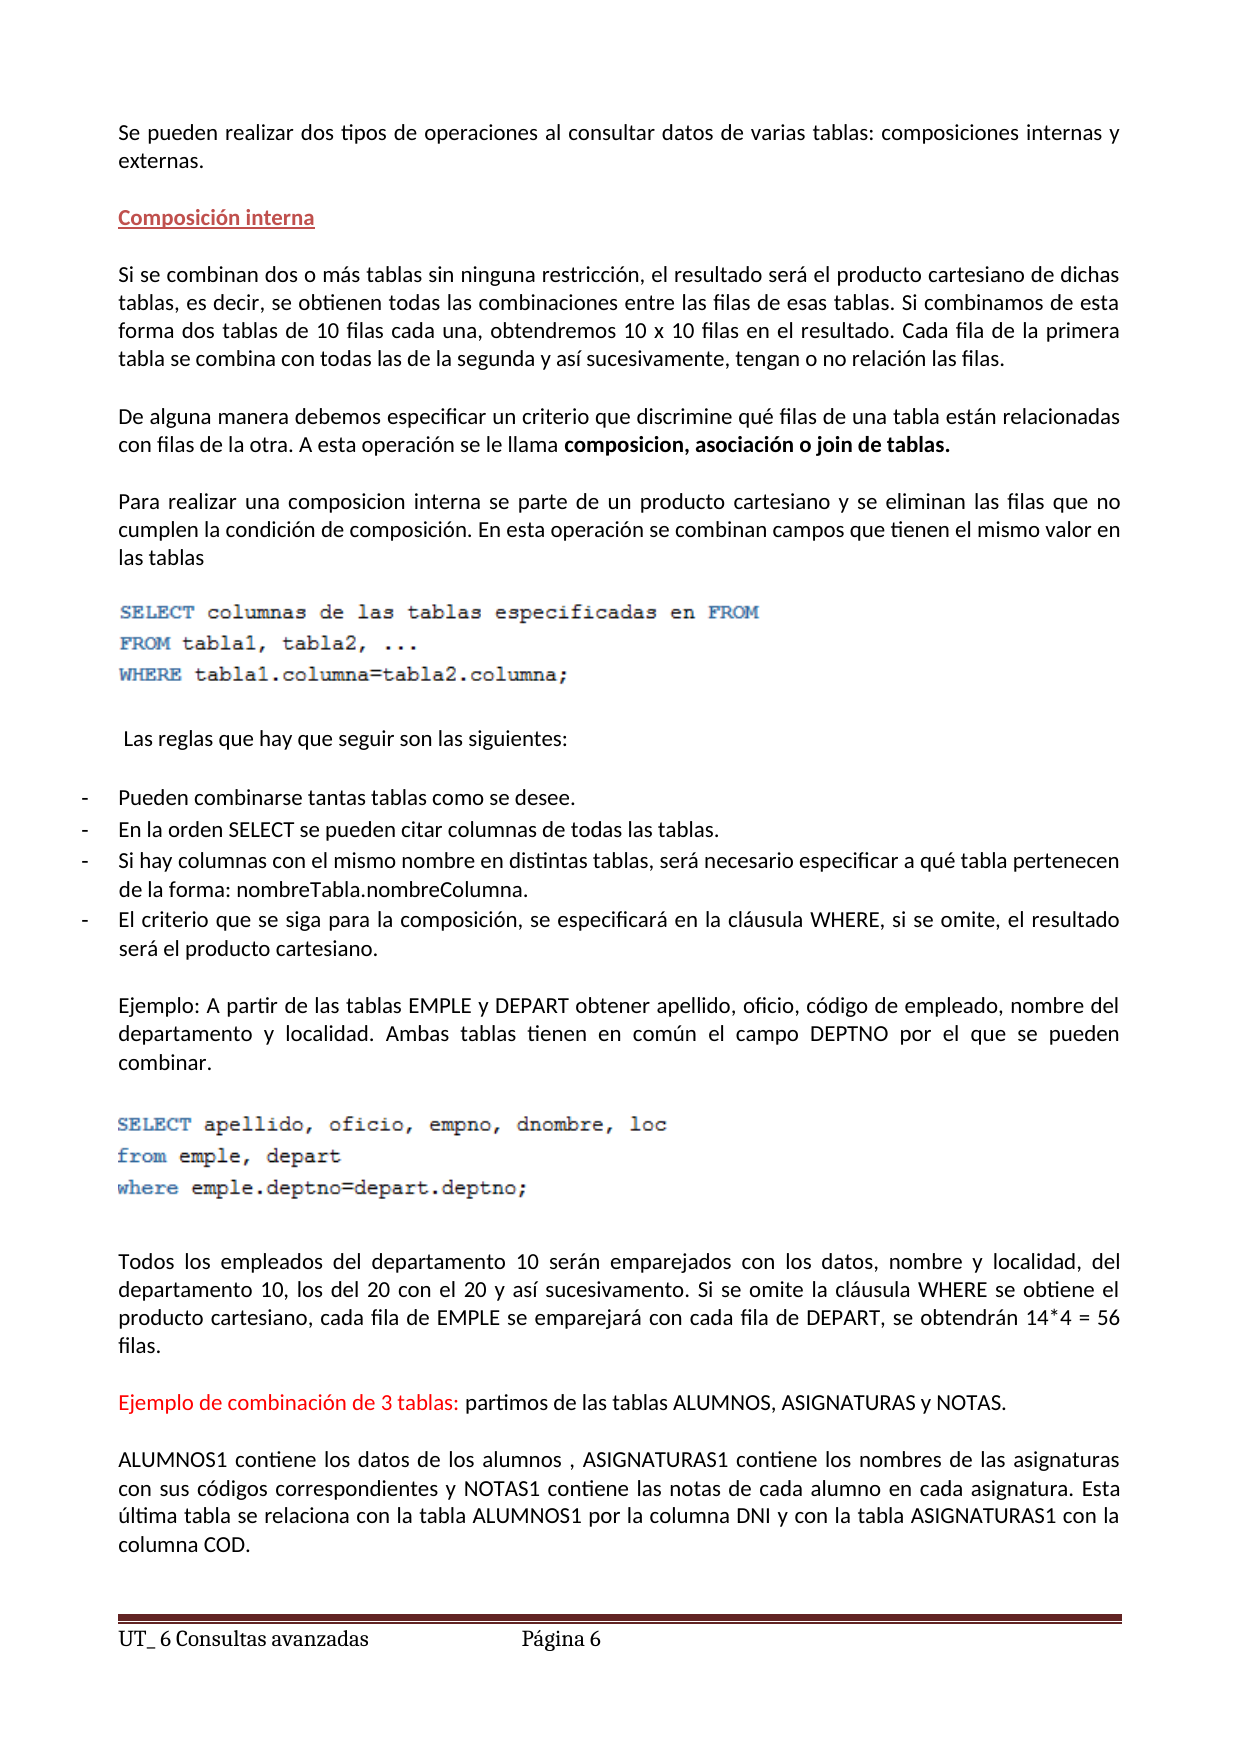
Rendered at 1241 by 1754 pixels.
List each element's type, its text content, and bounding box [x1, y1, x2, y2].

list En la orden SELECT se pueden citar columnas de todas las tablas. [81, 813, 1122, 844]
text Ejemplo: A partir de las tablas EMPLE y DEPART obtener apellido, oficio, código de empleado, nombre del departamento y localidad. Ambas tablas tienen en común el campo DEPTNO por el que se pueden combinar. [118, 992, 1122, 1076]
text De alguna manera debemos especificar un criterio que discrimine qué filas de una tabla están relacionadas con filas de la otra. A esta operación se le llama composicion, asociación o join de tablas. [118, 402, 1122, 458]
picture [118, 600, 808, 695]
list Si hay columnas con el mismo nombre en distintas tablas, será necesario especificar a qué tabla pertenecen de la forma: nombreTabla.nombreColumna. [81, 844, 1122, 903]
picture [118, 1104, 689, 1218]
text Todos los empleados del departamento 10 serán emparejados con los datos, nombre y localidad, del departamento 10, los del 20 con el 20 y así sucesivamento. Si se omite la cláusula WHERE se obtiene el producto cartesiano, cada fila de EMPLE se emparejará con cada fila de DEPART, se obtendrán 14*4 = 56 filas. [118, 1247, 1122, 1359]
text ALUMNOS1 contiene los datos de los alumnos , ASIGNATURAS1 contiene los nombres de las asignaturas con sus códigos correspondientes y NOTAS1 contiene las notas de cada alumno en cada asignatura. Esta última tabla se relaciona con la tabla ALUMNOS1 por la columna DNI y con la tabla ASIGNATURAS1 con la columna COD. [118, 1446, 1122, 1558]
text Composición interna [118, 203, 1122, 231]
text Las reglas que hay que seguir son las siguientes: [118, 724, 1122, 752]
text Para realizar una composicion interna se parte de un producto cartesiano y se eliminan las filas que no cumplen la condición de composición. En esta operación se combinan campos que tienen el mismo valor en las tablas [118, 487, 1122, 571]
list Pueden combinarse tantas tablas como se desee. [81, 781, 1122, 813]
text Ejemplo de combinación de 3 tablas: partimos de las tablas ALUMNOS, ASIGNATURAS y NOTAS. [118, 1388, 1122, 1416]
list El criterio que se siga para la composición, se especificará en la cláusula WHERE, si se omite, el resultado será el producto cartesiano. [81, 903, 1122, 962]
text Si se combinan dos o más tablas sin ninguna restricción, el resultado será el producto cartesiano de dichas tablas, es decir, se obtienen todas las combinaciones entre las filas de esas tablas. Si combinamos de esta forma dos tablas de 10 filas cada una, obtendremos 10 x 10 filas en el resultado. Cada fila de la primera tabla se combina con todas las de la segunda y así sucesivamente, tengan o no relación las filas. [118, 261, 1122, 373]
text Se pueden realizar dos tipos de operaciones al consultar datos de varias tablas: composiciones internas y externas. [118, 118, 1122, 174]
